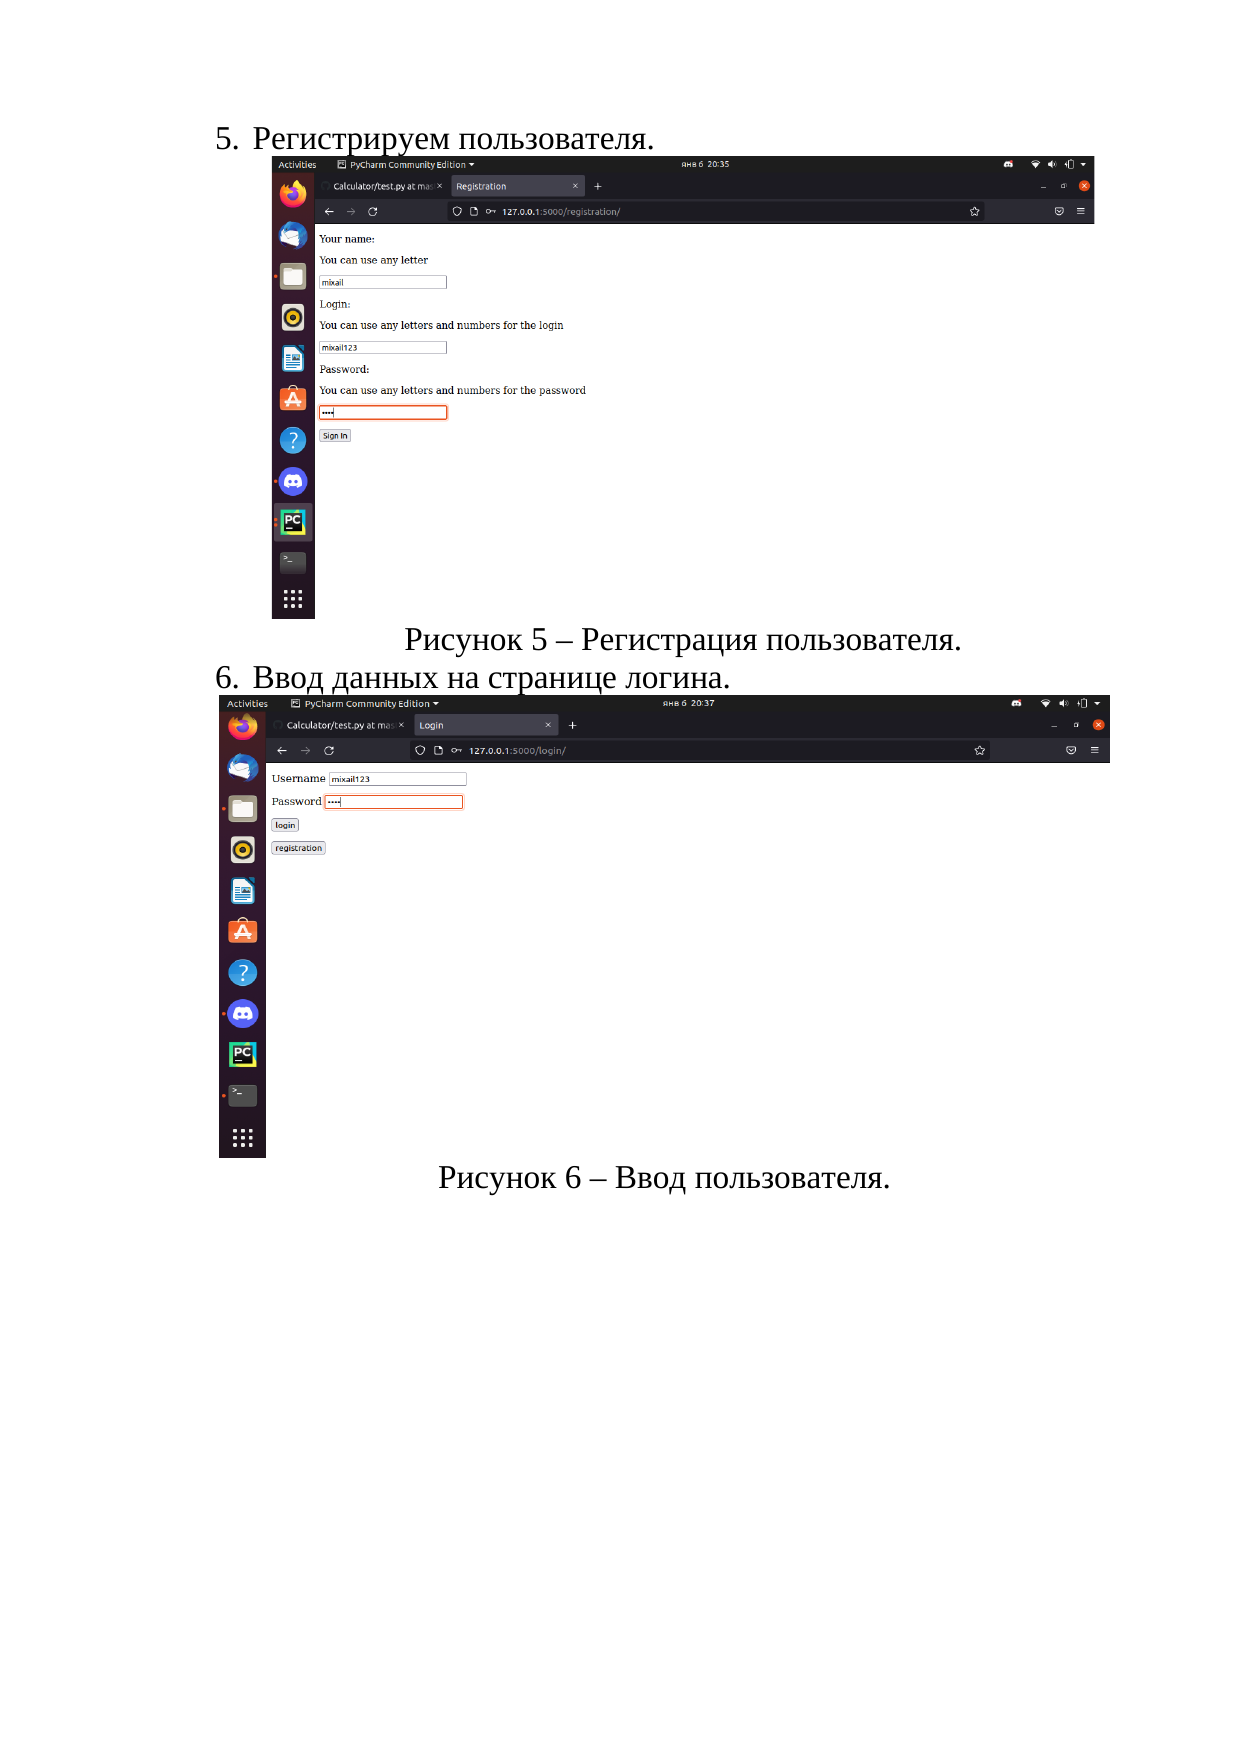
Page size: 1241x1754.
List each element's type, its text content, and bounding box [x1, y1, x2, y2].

list Регистрируем пользователя. [215, 118, 1152, 156]
picture [219, 695, 1110, 1158]
text Рисунок 5 – Регистрация пользователя. [215, 619, 1152, 657]
picture [271, 156, 1095, 619]
list Ввод данных на странице логина. [215, 657, 1152, 696]
